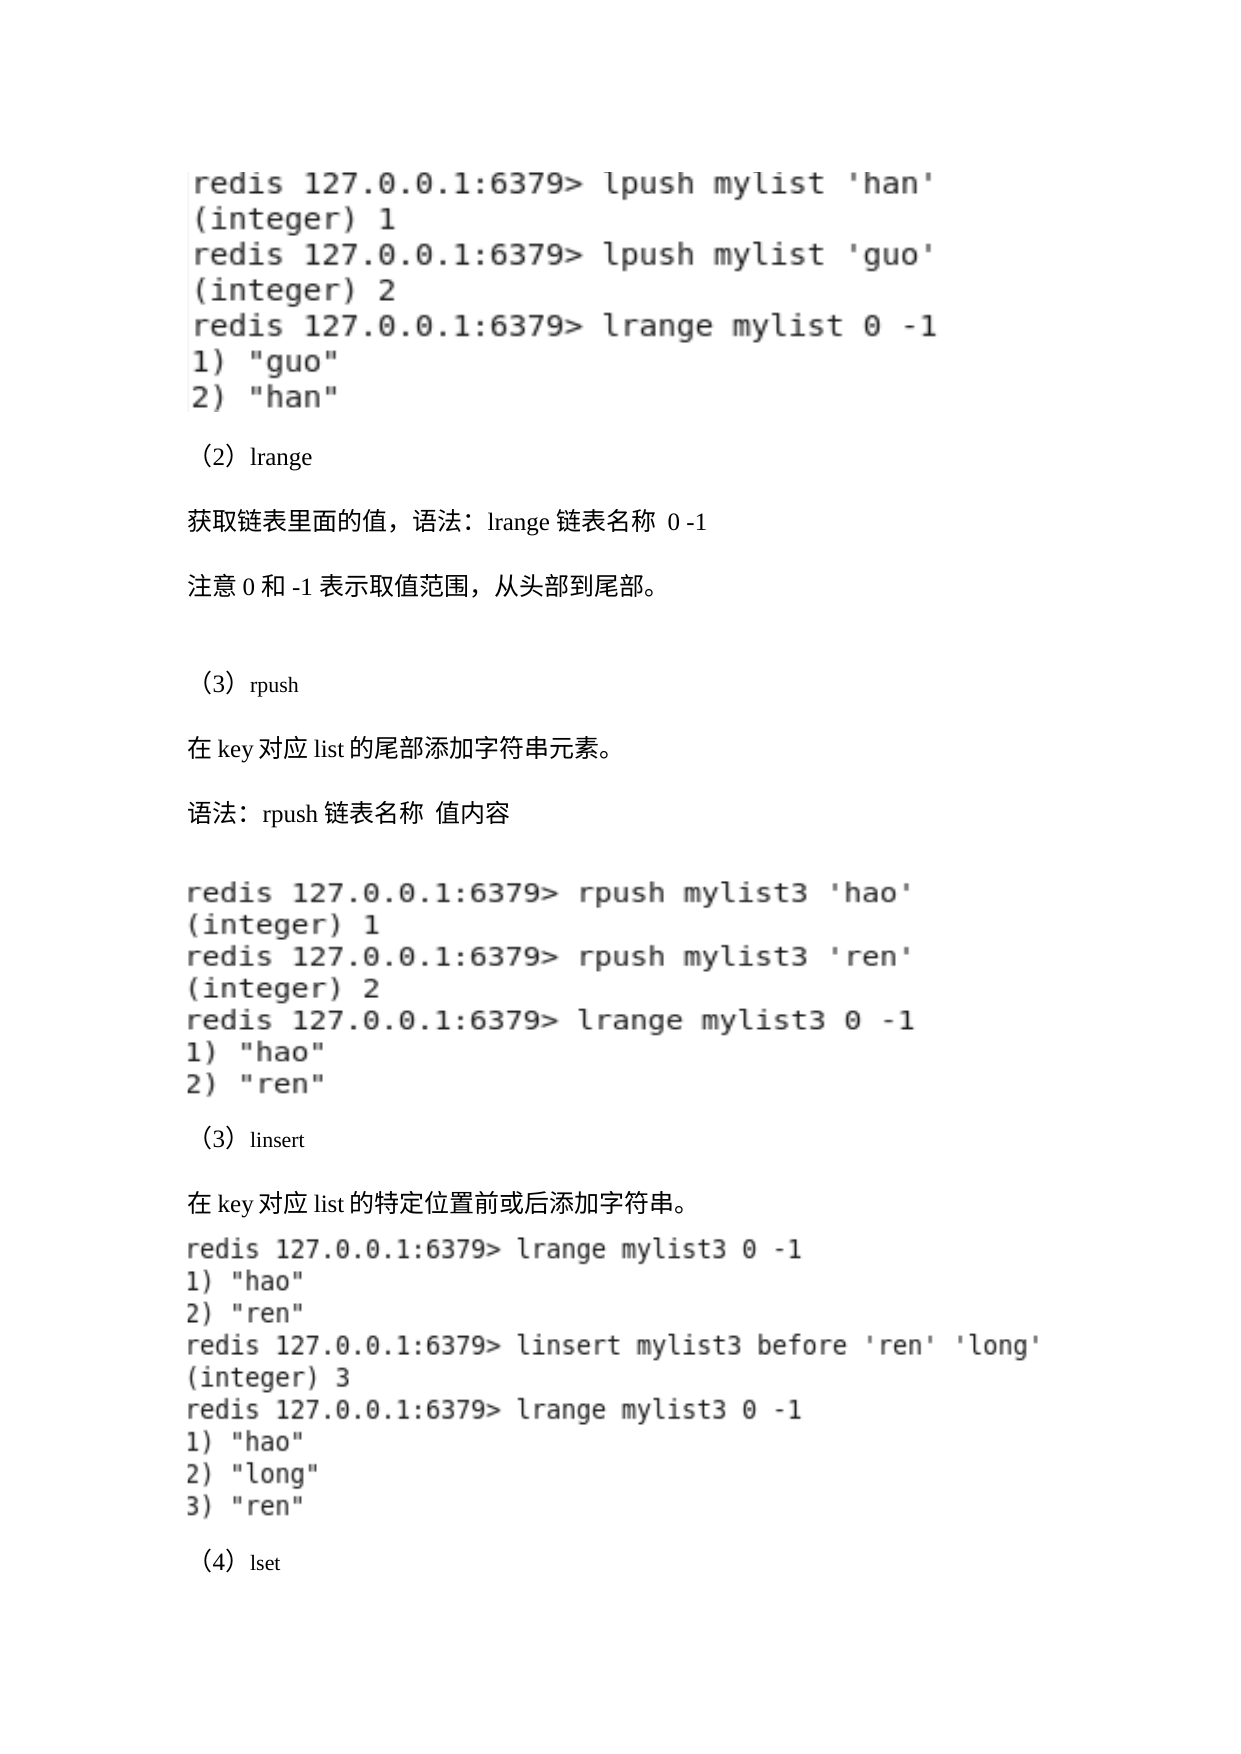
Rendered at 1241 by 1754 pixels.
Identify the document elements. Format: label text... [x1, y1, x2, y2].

picture [187, 880, 936, 1101]
text （4）lset [187, 1527, 1053, 1592]
text （3）rpush [187, 649, 1053, 714]
text （3）linsert [187, 1104, 1053, 1169]
text 在key对应list的尾部添加字符串元素。 [187, 714, 1053, 779]
text （2）lrange [187, 422, 1053, 487]
picture [187, 1236, 1053, 1525]
text 注意0 和 -1 表示取值范围，从头部到尾部。 [187, 552, 1053, 617]
picture [187, 172, 971, 412]
text 语法：rpush 链表名称 值内容 [187, 779, 1053, 844]
text 获取链表里面的值，语法：lrange 链表名称 0 -1 [187, 487, 1053, 552]
text 在key对应list的特定位置前或后添加字符串。 [187, 1169, 1053, 1234]
